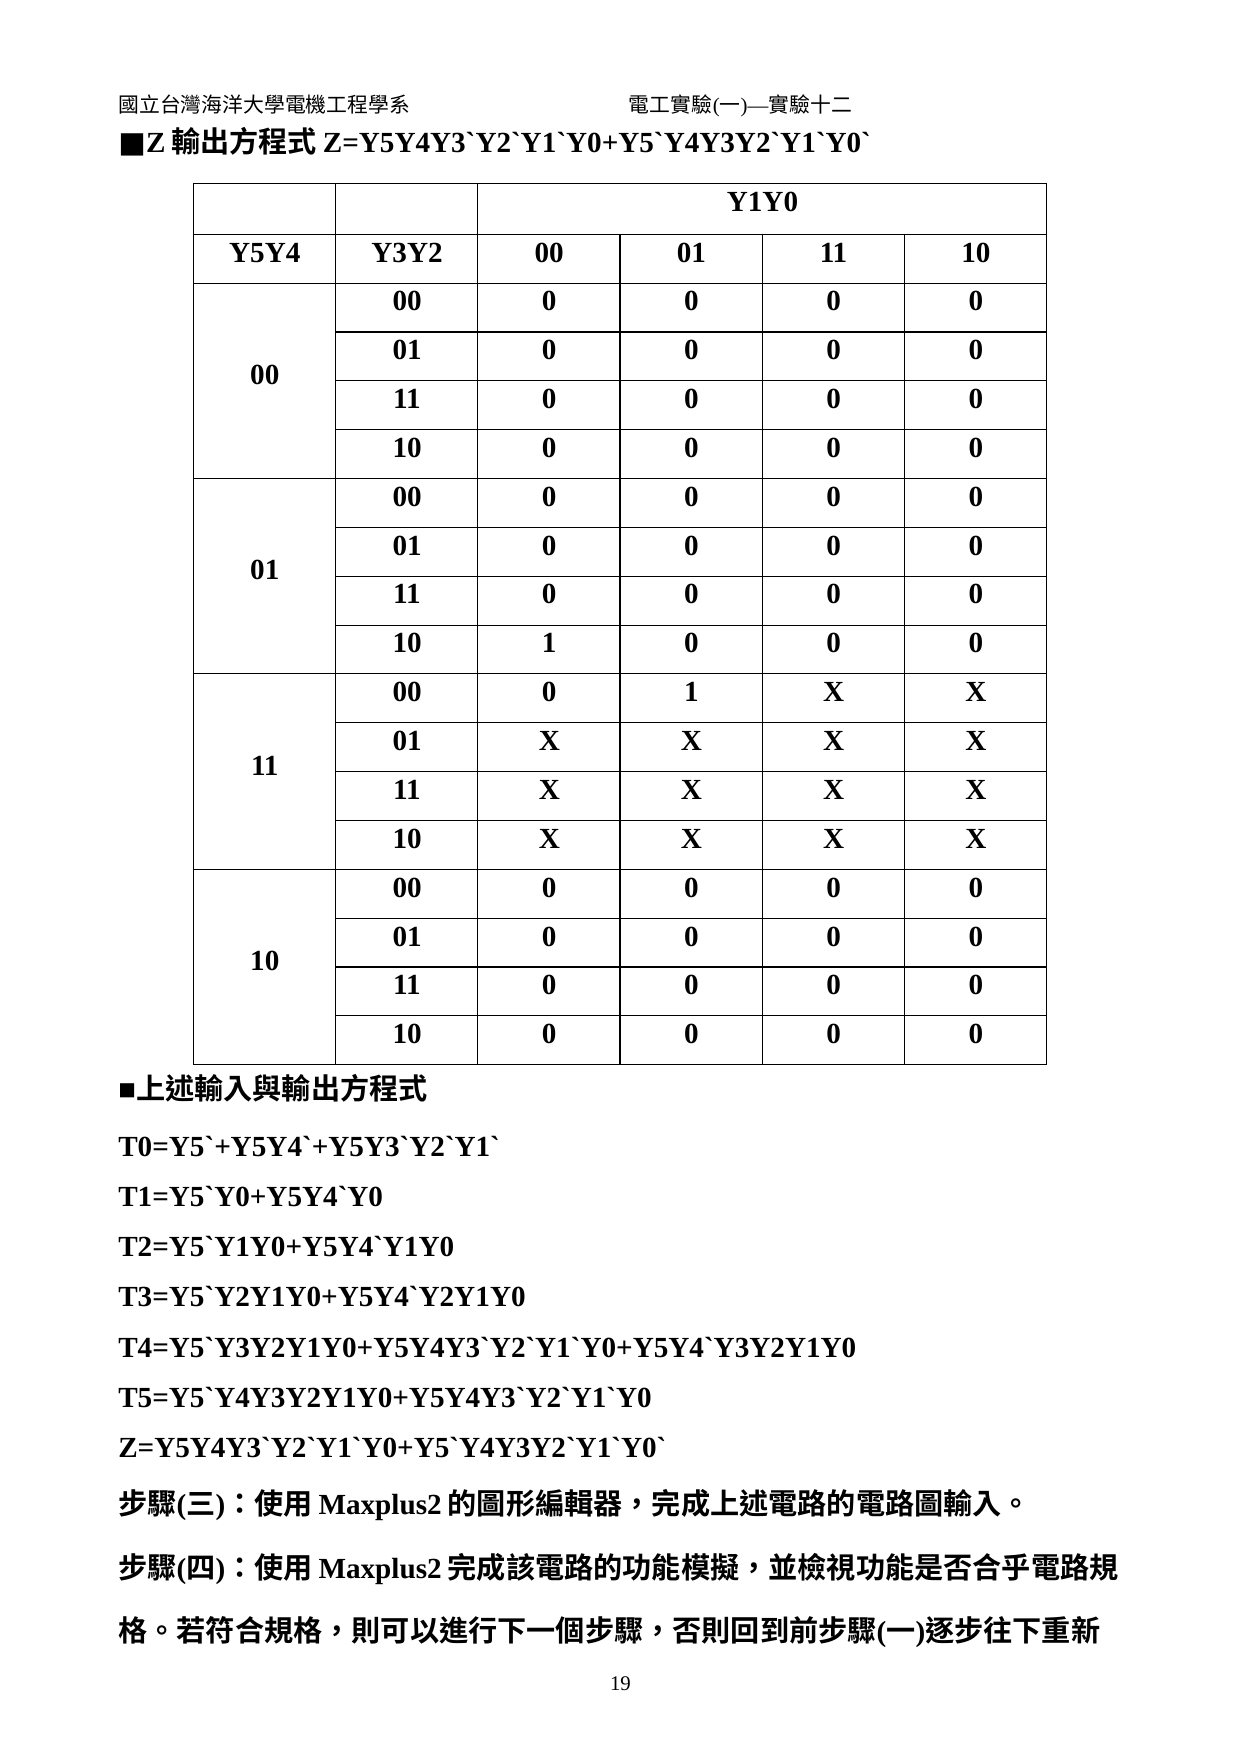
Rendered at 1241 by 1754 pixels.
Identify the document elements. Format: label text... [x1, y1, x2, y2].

table_cell X [621, 821, 762, 869]
table_cell 0 [478, 870, 619, 918]
table_cell 00 [336, 284, 477, 331]
table_cell 0 [478, 528, 619, 576]
table_cell X [621, 772, 762, 820]
table_cell X [905, 772, 1046, 820]
table_cell 0 [905, 577, 1046, 624]
table_cell 0 [905, 968, 1046, 1015]
table_cell 0 [763, 870, 904, 918]
table_cell 11 [336, 381, 477, 429]
table_cell 0 [621, 381, 762, 429]
text 步驟(三)：使用Maxplus2的圖形編輯器，完成上述電路的電路圖輸入。 [118, 1481, 1122, 1523]
table_cell 0 [905, 870, 1046, 918]
table_cell 0 [763, 577, 904, 624]
table_cell 0 [478, 381, 619, 429]
table_cell 0 [763, 479, 904, 527]
text ■Z輸出方程式Z=Y5Y4Y3`Y2`Y1`Y0+Y5`Y4Y3Y2`Y1`Y0` [118, 119, 1122, 161]
table_cell 01 [336, 333, 477, 380]
table_cell 0 [905, 333, 1046, 380]
table_cell 10 [336, 1016, 477, 1064]
table_cell 00 [194, 284, 335, 478]
table_cell 11 [336, 968, 477, 1015]
table_header [336, 184, 477, 234]
table_cell 11 [336, 577, 477, 624]
table_cell 00 [336, 674, 477, 722]
table_cell 11 [763, 235, 904, 282]
text T5=Y5`Y4Y3Y2Y1Y0+Y5Y4Y3`Y2`Y1`Y0 [118, 1380, 1122, 1414]
table_cell 0 [763, 919, 904, 966]
table_cell 0 [621, 919, 762, 966]
table_cell 0 [621, 479, 762, 527]
text T3=Y5`Y2Y1Y0+Y5Y4`Y2Y1Y0 [118, 1279, 1122, 1313]
text Z=Y5Y4Y3`Y2`Y1`Y0+Y5`Y4Y3Y2`Y1`Y0` [118, 1431, 1122, 1464]
table_cell X [763, 723, 904, 771]
table_cell 0 [621, 430, 762, 478]
table_header Y1Y0 [478, 184, 1046, 234]
table_cell 0 [621, 528, 762, 576]
table_cell 10 [336, 626, 477, 673]
table_cell 00 [336, 870, 477, 918]
table_header [194, 184, 335, 234]
table_cell 1 [621, 674, 762, 722]
table_cell X [478, 723, 619, 771]
table_cell 0 [621, 1016, 762, 1064]
table_cell Y3Y2 [336, 235, 477, 282]
table_cell 0 [478, 968, 619, 1015]
table_cell 0 [763, 430, 904, 478]
table_cell 0 [621, 870, 762, 918]
table_cell 0 [763, 968, 904, 1015]
table_cell 0 [478, 674, 619, 722]
table_cell 11 [336, 772, 477, 820]
table_cell 0 [478, 284, 619, 331]
table_cell 0 [763, 1016, 904, 1064]
table_cell 11 [194, 674, 335, 869]
table_cell X [905, 674, 1046, 722]
table_cell X [478, 772, 619, 820]
table_cell 10 [194, 870, 335, 1064]
table_cell 0 [621, 333, 762, 380]
table_cell X [905, 821, 1046, 869]
table_cell 0 [478, 430, 619, 478]
table_cell 0 [763, 626, 904, 673]
table_cell 0 [763, 528, 904, 576]
table_cell 0 [621, 577, 762, 624]
table_cell 0 [905, 381, 1046, 429]
text ■上述輸入與輸出方程式 [118, 1065, 1122, 1107]
table_cell 0 [905, 919, 1046, 966]
table_cell 0 [621, 284, 762, 331]
table_cell 0 [478, 333, 619, 380]
table_cell X [478, 821, 619, 869]
text T1=Y5`Y0+Y5Y4`Y0 [118, 1179, 1122, 1212]
table_cell 0 [905, 284, 1046, 331]
table_cell 01 [336, 723, 477, 771]
text T4=Y5`Y3Y2Y1Y0+Y5Y4Y3`Y2`Y1`Y0+Y5Y4`Y3Y2Y1Y0 [118, 1330, 1122, 1363]
text T2=Y5`Y1Y0+Y5Y4`Y1Y0 [118, 1229, 1122, 1263]
table_cell 0 [905, 528, 1046, 576]
table_cell 01 [621, 235, 762, 282]
table_cell 0 [478, 479, 619, 527]
table_cell 0 [621, 626, 762, 673]
table_cell 0 [763, 284, 904, 331]
table_cell 01 [336, 528, 477, 576]
table_cell 01 [336, 919, 477, 966]
table_cell 1 [478, 626, 619, 673]
table_cell X [763, 772, 904, 820]
table_cell X [621, 723, 762, 771]
table_cell 10 [336, 430, 477, 478]
table_cell 00 [336, 479, 477, 527]
table_cell 00 [478, 235, 619, 282]
table_cell X [905, 723, 1046, 771]
table_cell 10 [905, 235, 1046, 282]
table_cell 0 [478, 577, 619, 624]
table_cell 0 [478, 919, 619, 966]
table_cell 0 [763, 381, 904, 429]
table_cell Y5Y4 [194, 235, 335, 282]
table_cell 0 [763, 333, 904, 380]
table_cell 0 [905, 626, 1046, 673]
table_cell 10 [336, 821, 477, 869]
table_cell 0 [621, 968, 762, 1015]
table_cell X [763, 821, 904, 869]
table_cell 0 [478, 1016, 619, 1064]
table_cell X [763, 674, 904, 722]
table_cell 01 [194, 479, 335, 673]
table_cell 0 [905, 430, 1046, 478]
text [118, 1544, 1122, 1650]
table_cell 0 [905, 1016, 1046, 1064]
text T0=Y5`+Y5Y4`+Y5Y3`Y2`Y1` [118, 1129, 1122, 1162]
table_cell 0 [905, 479, 1046, 527]
